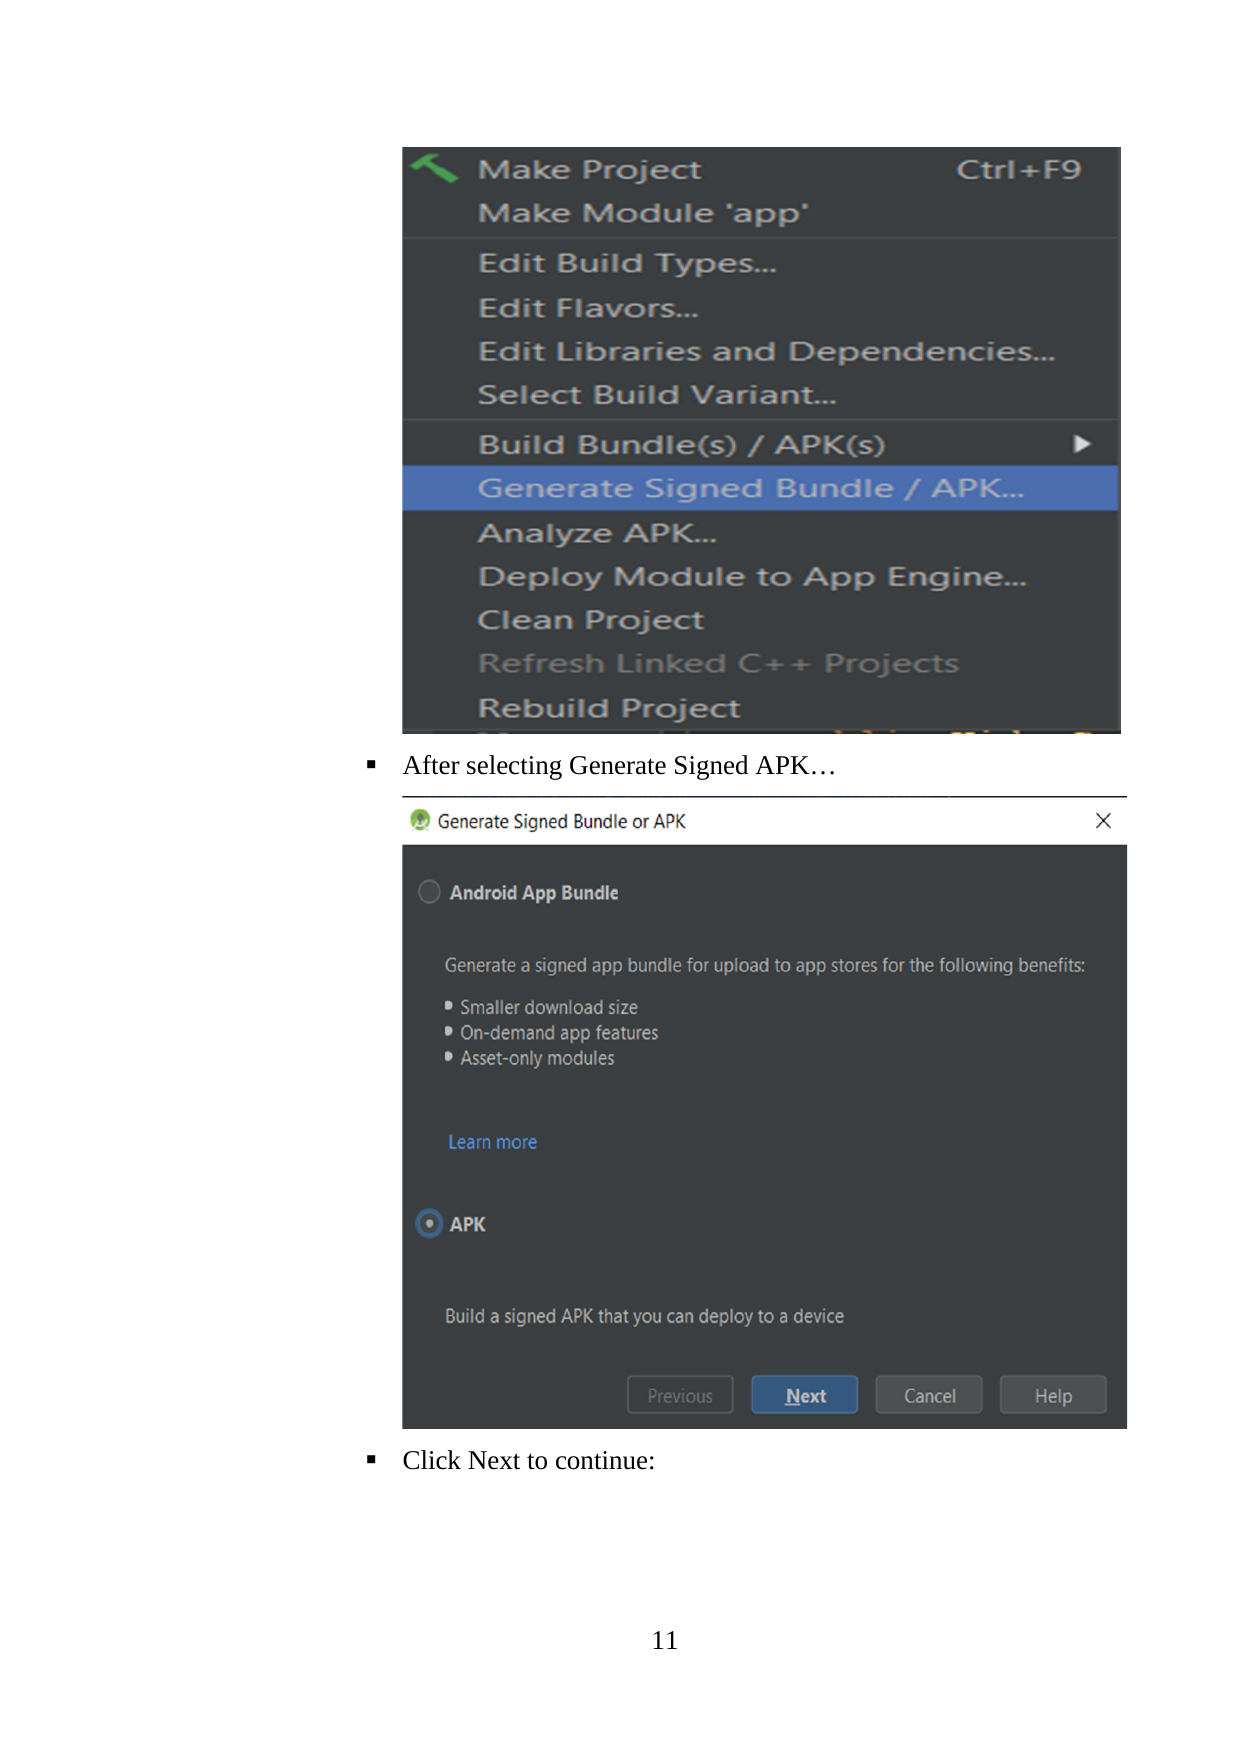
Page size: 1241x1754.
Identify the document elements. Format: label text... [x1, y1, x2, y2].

list After selecting Generate Signed APK… [365, 749, 1122, 781]
picture [402, 147, 1121, 734]
picture [402, 796, 1128, 1429]
list Click Next to continue: [365, 1444, 1122, 1476]
